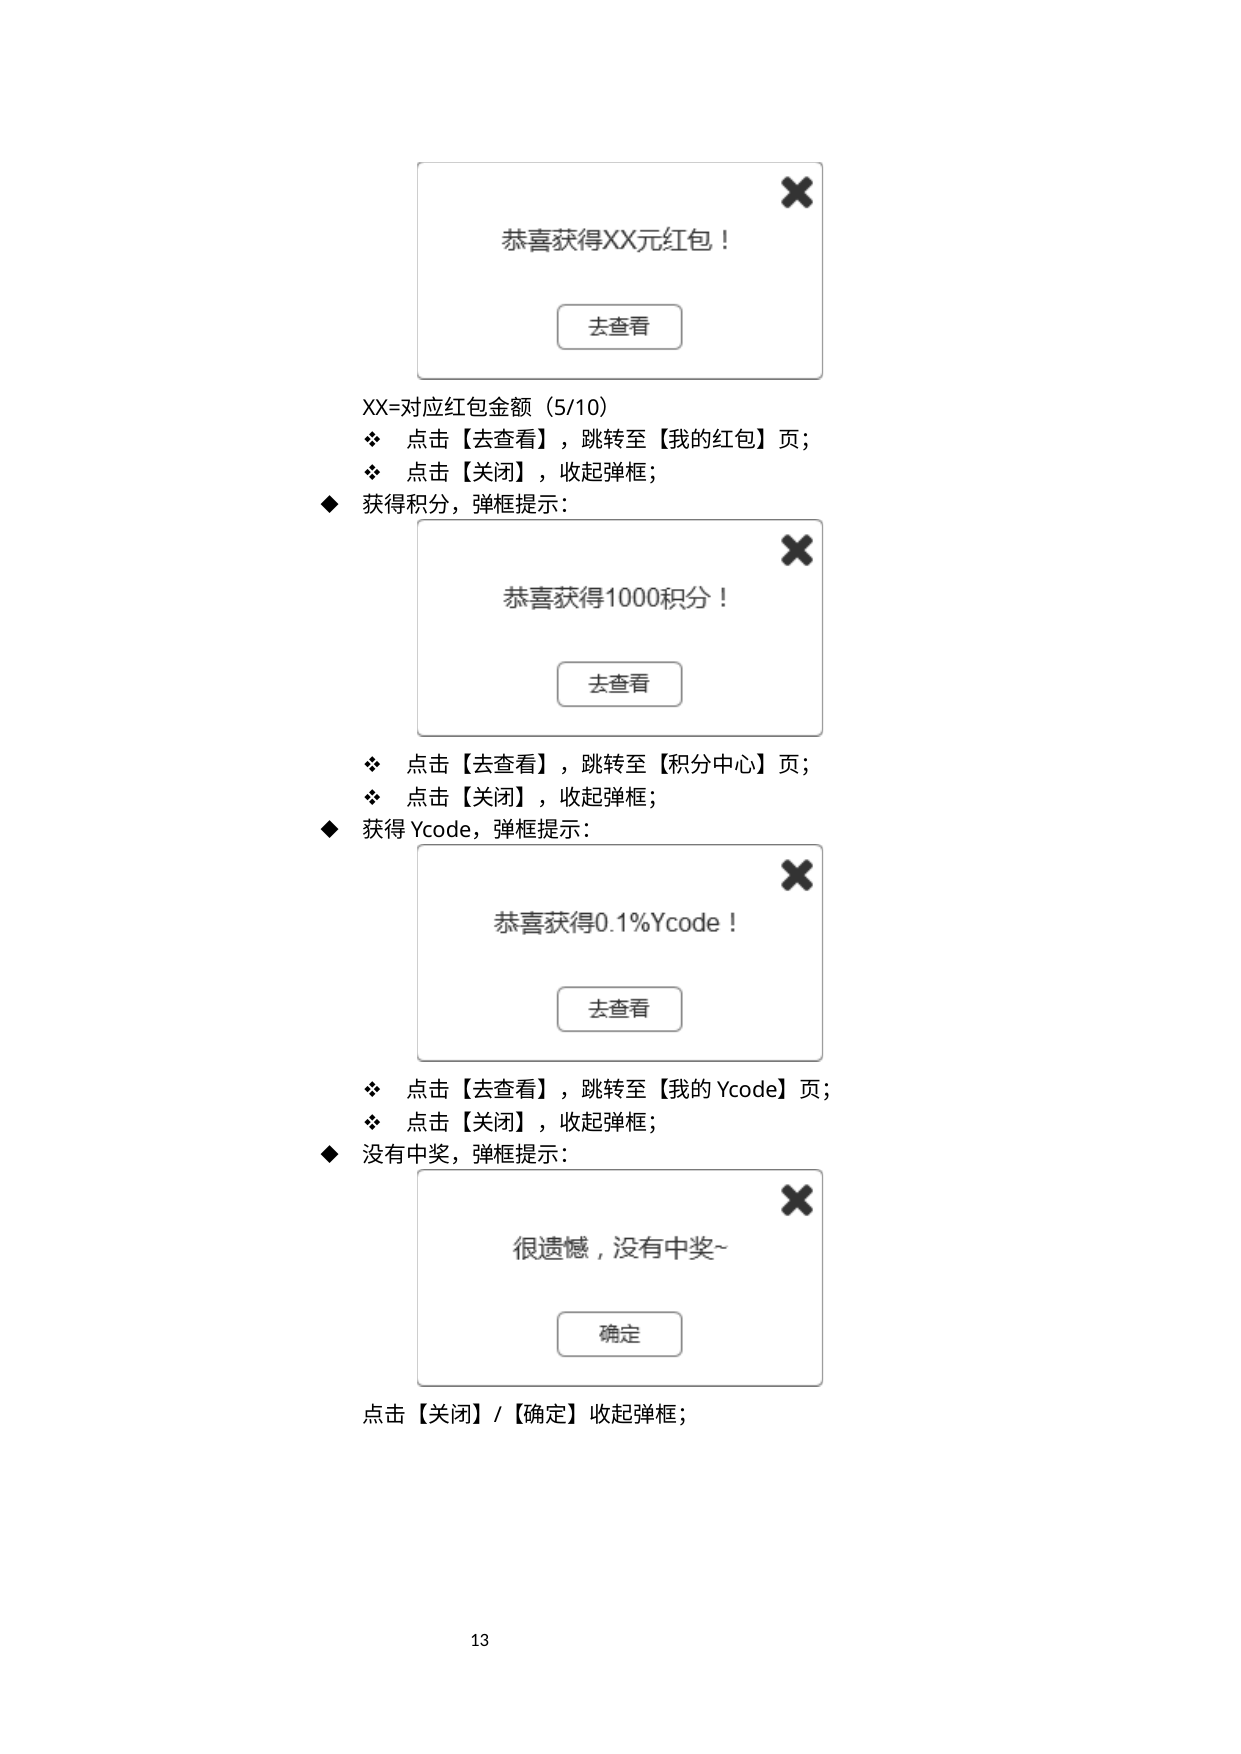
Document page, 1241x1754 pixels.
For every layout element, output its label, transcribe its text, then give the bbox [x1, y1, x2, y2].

list 获得Ycode，弹框提示： [319, 812, 1053, 844]
list 点击【去查看】，跳转至【我的红包】页； [362, 422, 1053, 454]
list 没有中奖，弹框提示： [319, 1137, 1053, 1169]
picture [417, 844, 824, 1062]
picture [417, 1169, 824, 1387]
list 获得积分，弹框提示： [319, 487, 1053, 519]
list 点击【关闭】/【确定】收起弹框； [319, 1397, 1053, 1429]
list 点击【关闭】，收起弹框； [362, 779, 1053, 812]
list XX=对应红包金额（5/10） [362, 389, 1053, 422]
list 点击【去查看】，跳转至【我的Ycode】页； [362, 1072, 1053, 1104]
list 点击【去查看】，跳转至【积分中心】页； [362, 747, 1053, 779]
list 点击【关闭】，收起弹框； [362, 454, 1053, 487]
list 点击【关闭】，收起弹框； [362, 1104, 1053, 1137]
picture [417, 162, 824, 380]
picture [417, 519, 824, 737]
